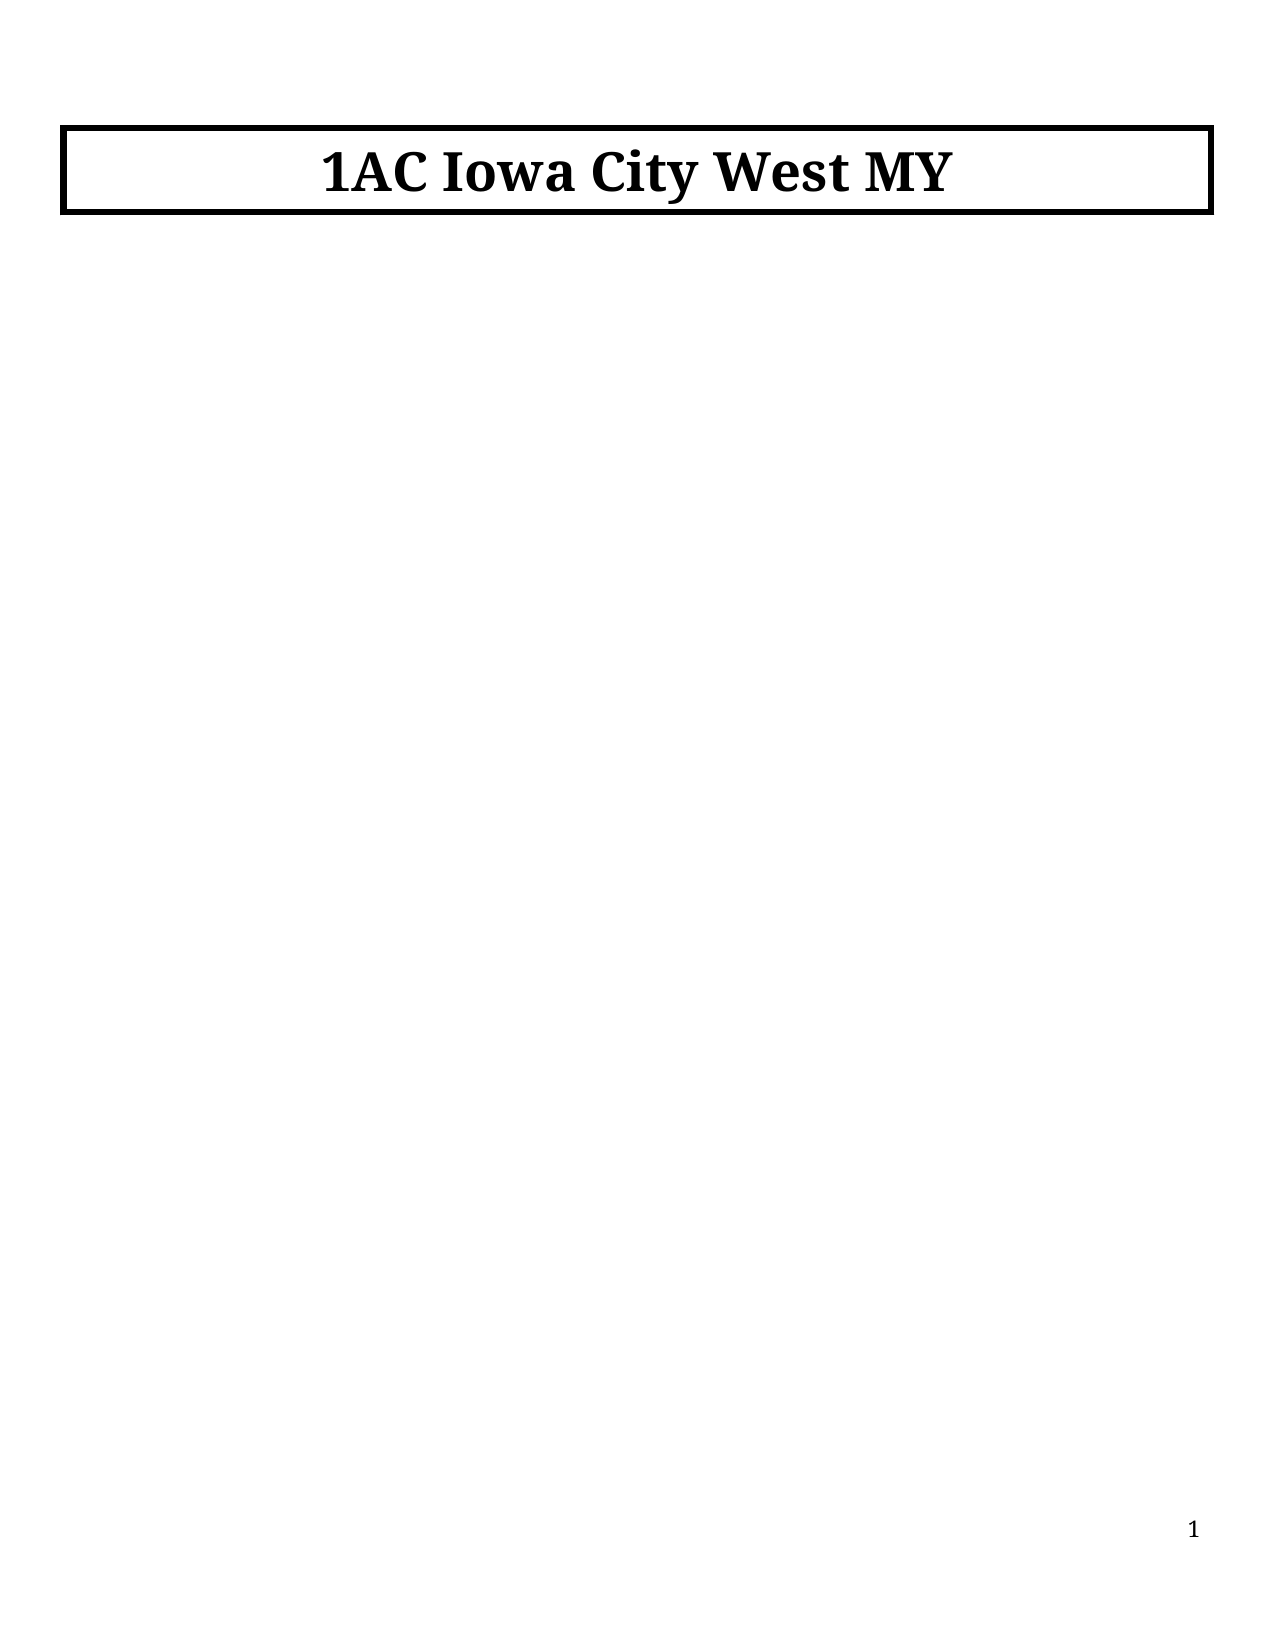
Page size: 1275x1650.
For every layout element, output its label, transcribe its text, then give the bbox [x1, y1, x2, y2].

subtitle 1AC Iowa City West MY [67, 131, 1208, 209]
